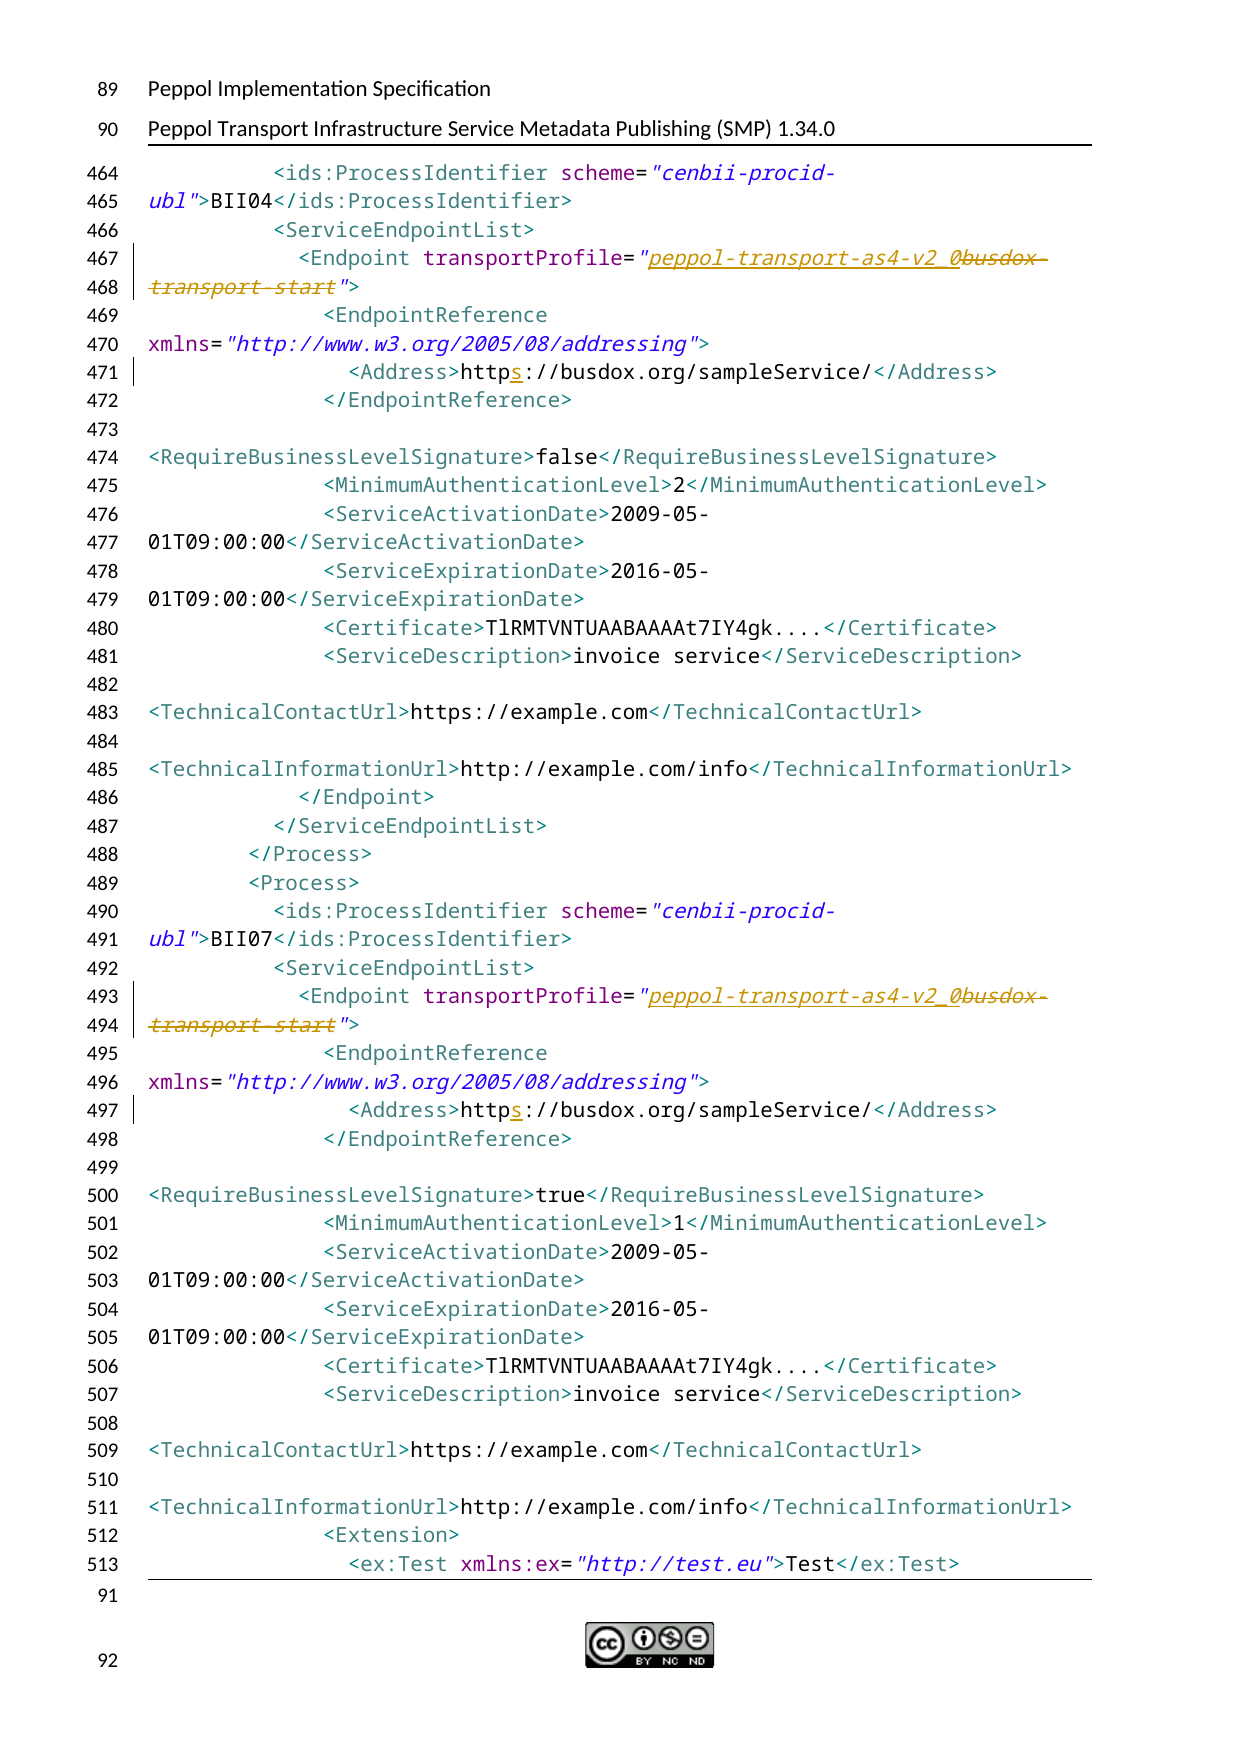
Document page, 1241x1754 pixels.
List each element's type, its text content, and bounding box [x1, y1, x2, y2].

text <Endpoint transportProfile=""> [148, 243, 1092, 300]
text <RequireBusinessLevelSignature>true</RequireBusinessLevelSignature> [148, 1152, 1092, 1208]
text <ServiceEndpointList> [148, 215, 1092, 243]
text <Address>http://busdox.org/sampleService/</Address> [148, 1095, 1092, 1124]
text <RequireBusinessLevelSignature>false</RequireBusinessLevelSignature> [148, 414, 1092, 470]
text <EndpointReference xmlns="http://www.w3.org/2005/08/addressing"> [148, 1038, 1092, 1095]
text <ids:ProcessIdentifier scheme="cenbii-procid-ubl">BII07</ids:ProcessIdentifier> [148, 896, 1092, 953]
text <Process> [148, 868, 1092, 896]
text <TechnicalContactUrl>https://example.com</TechnicalContactUrl> [148, 1408, 1092, 1464]
text <ServiceExpirationDate>2016-05-01T09:00:00</ServiceExpirationDate> [148, 556, 1092, 613]
text <MinimumAuthenticationLevel>2</MinimumAuthenticationLevel> [148, 470, 1092, 499]
text <ServiceExpirationDate>2016-05-01T09:00:00</ServiceExpirationDate> [148, 1294, 1092, 1351]
text </EndpointReference> [148, 1124, 1092, 1152]
text <TechnicalInformationUrl>http://example.com/info</TechnicalInformationUrl> [148, 726, 1092, 782]
picture [585, 1622, 715, 1668]
text <MinimumAuthenticationLevel>1</MinimumAuthenticationLevel> [148, 1208, 1092, 1237]
text <Address>http://busdox.org/sampleService/</Address> [148, 357, 1092, 386]
text <ids:ProcessIdentifier scheme="cenbii-procid-ubl">BII04</ids:ProcessIdentifier> [148, 158, 1092, 215]
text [148, 1549, 1092, 1577]
text <EndpointReference xmlns="http://www.w3.org/2005/08/addressing"> [148, 300, 1092, 357]
text </Process> [148, 839, 1092, 868]
text </Endpoint> [148, 782, 1092, 811]
text <ServiceActivationDate>2009-05-01T09:00:00</ServiceActivationDate> [148, 1237, 1092, 1294]
text <Extension> [148, 1521, 1092, 1549]
text <ServiceEndpointList> [148, 953, 1092, 981]
text </ServiceEndpointList> [148, 811, 1092, 839]
text <TechnicalContactUrl>https://example.com</TechnicalContactUrl> [148, 669, 1092, 726]
text <ServiceDescription>invoice service</ServiceDescription> [148, 641, 1092, 669]
text <Certificate>TlRMTVNTUAABAAAAt7IY4gk....</Certificate> [148, 613, 1092, 641]
text <ServiceDescription>invoice service</ServiceDescription> [148, 1379, 1092, 1408]
text <ServiceActivationDate>2009-05-01T09:00:00</ServiceActivationDate> [148, 499, 1092, 556]
text <Certificate>TlRMTVNTUAABAAAAt7IY4gk....</Certificate> [148, 1351, 1092, 1379]
text <Endpoint transportProfile=""> [148, 981, 1092, 1038]
text <TechnicalInformationUrl>http://example.com/info</TechnicalInformationUrl> [148, 1464, 1092, 1521]
text </EndpointReference> [148, 386, 1092, 414]
